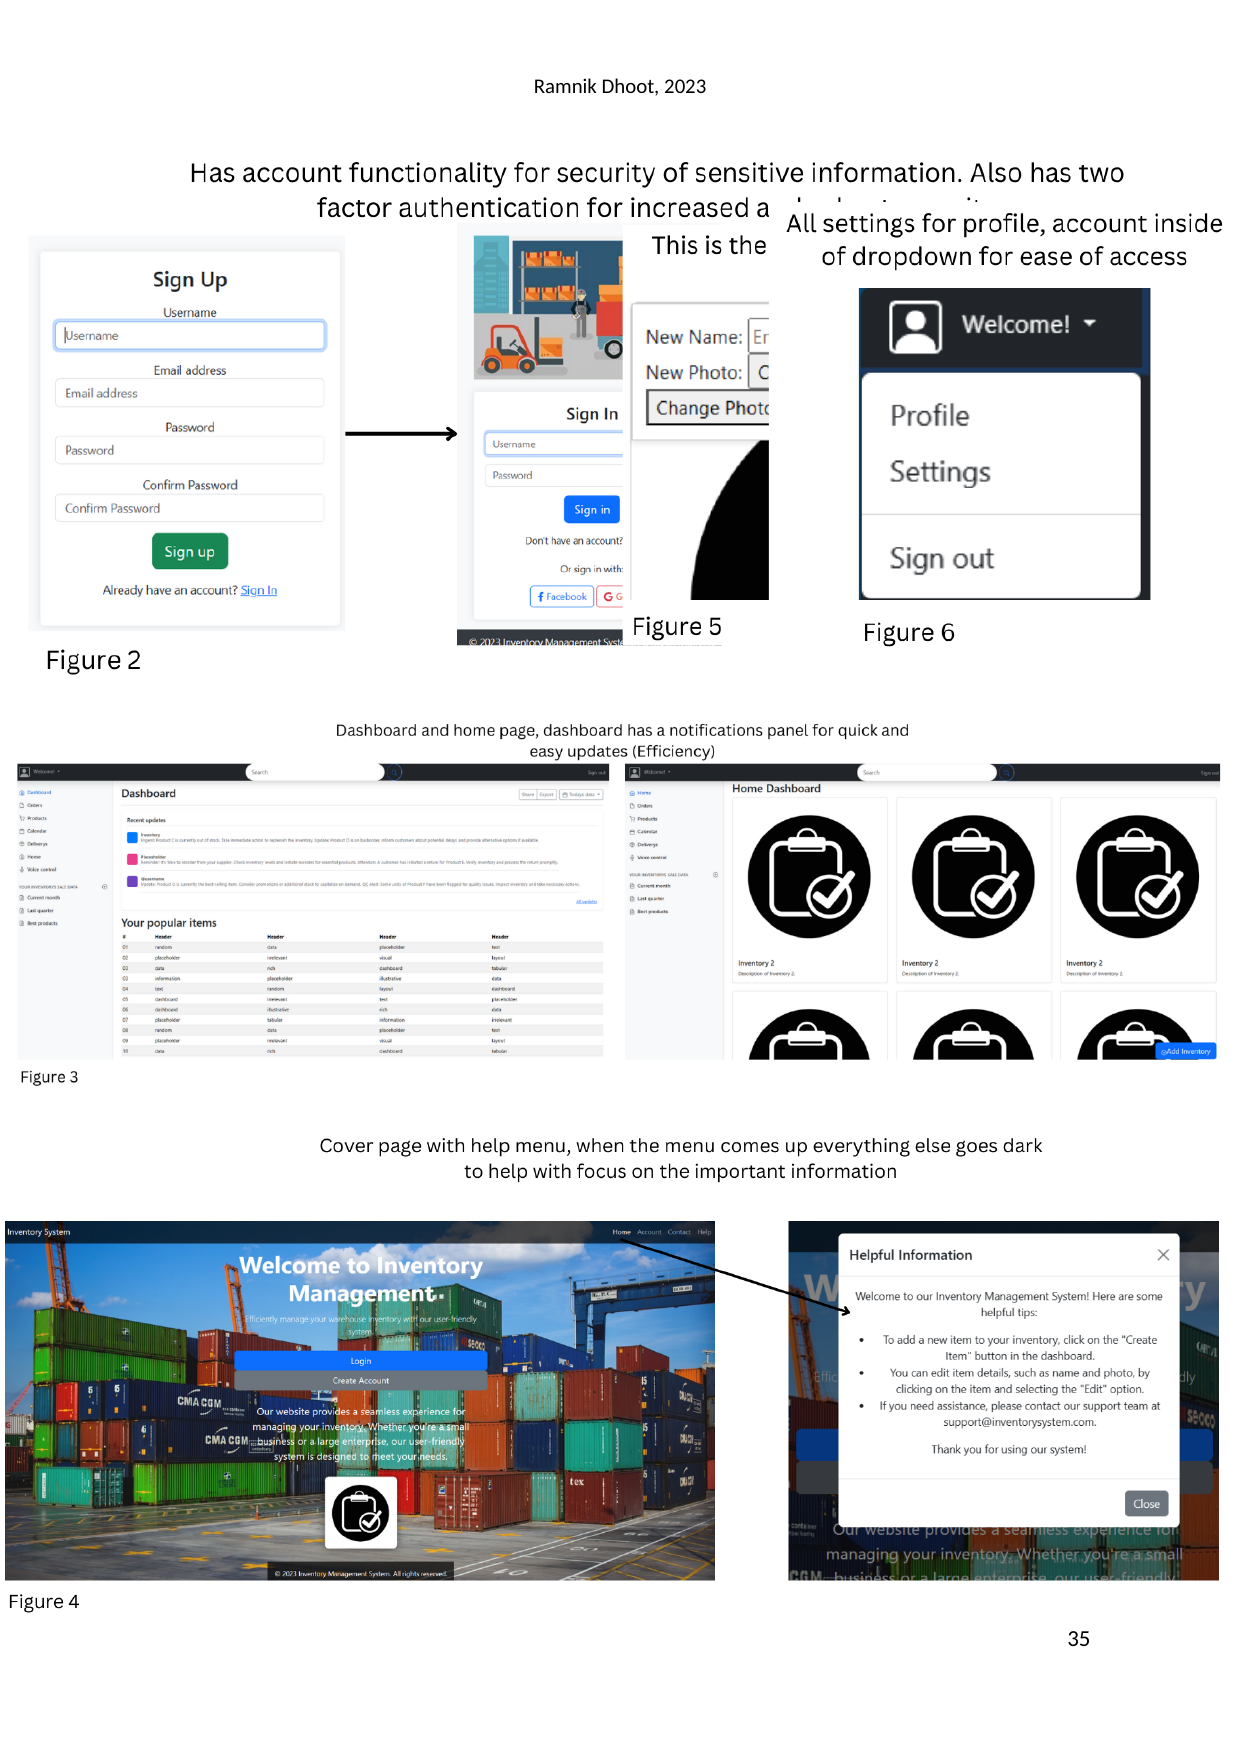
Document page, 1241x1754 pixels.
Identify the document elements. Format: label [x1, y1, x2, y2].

picture [0, 1129, 1218, 1613]
picture [27, 150, 1237, 679]
picture [13, 716, 1220, 1086]
